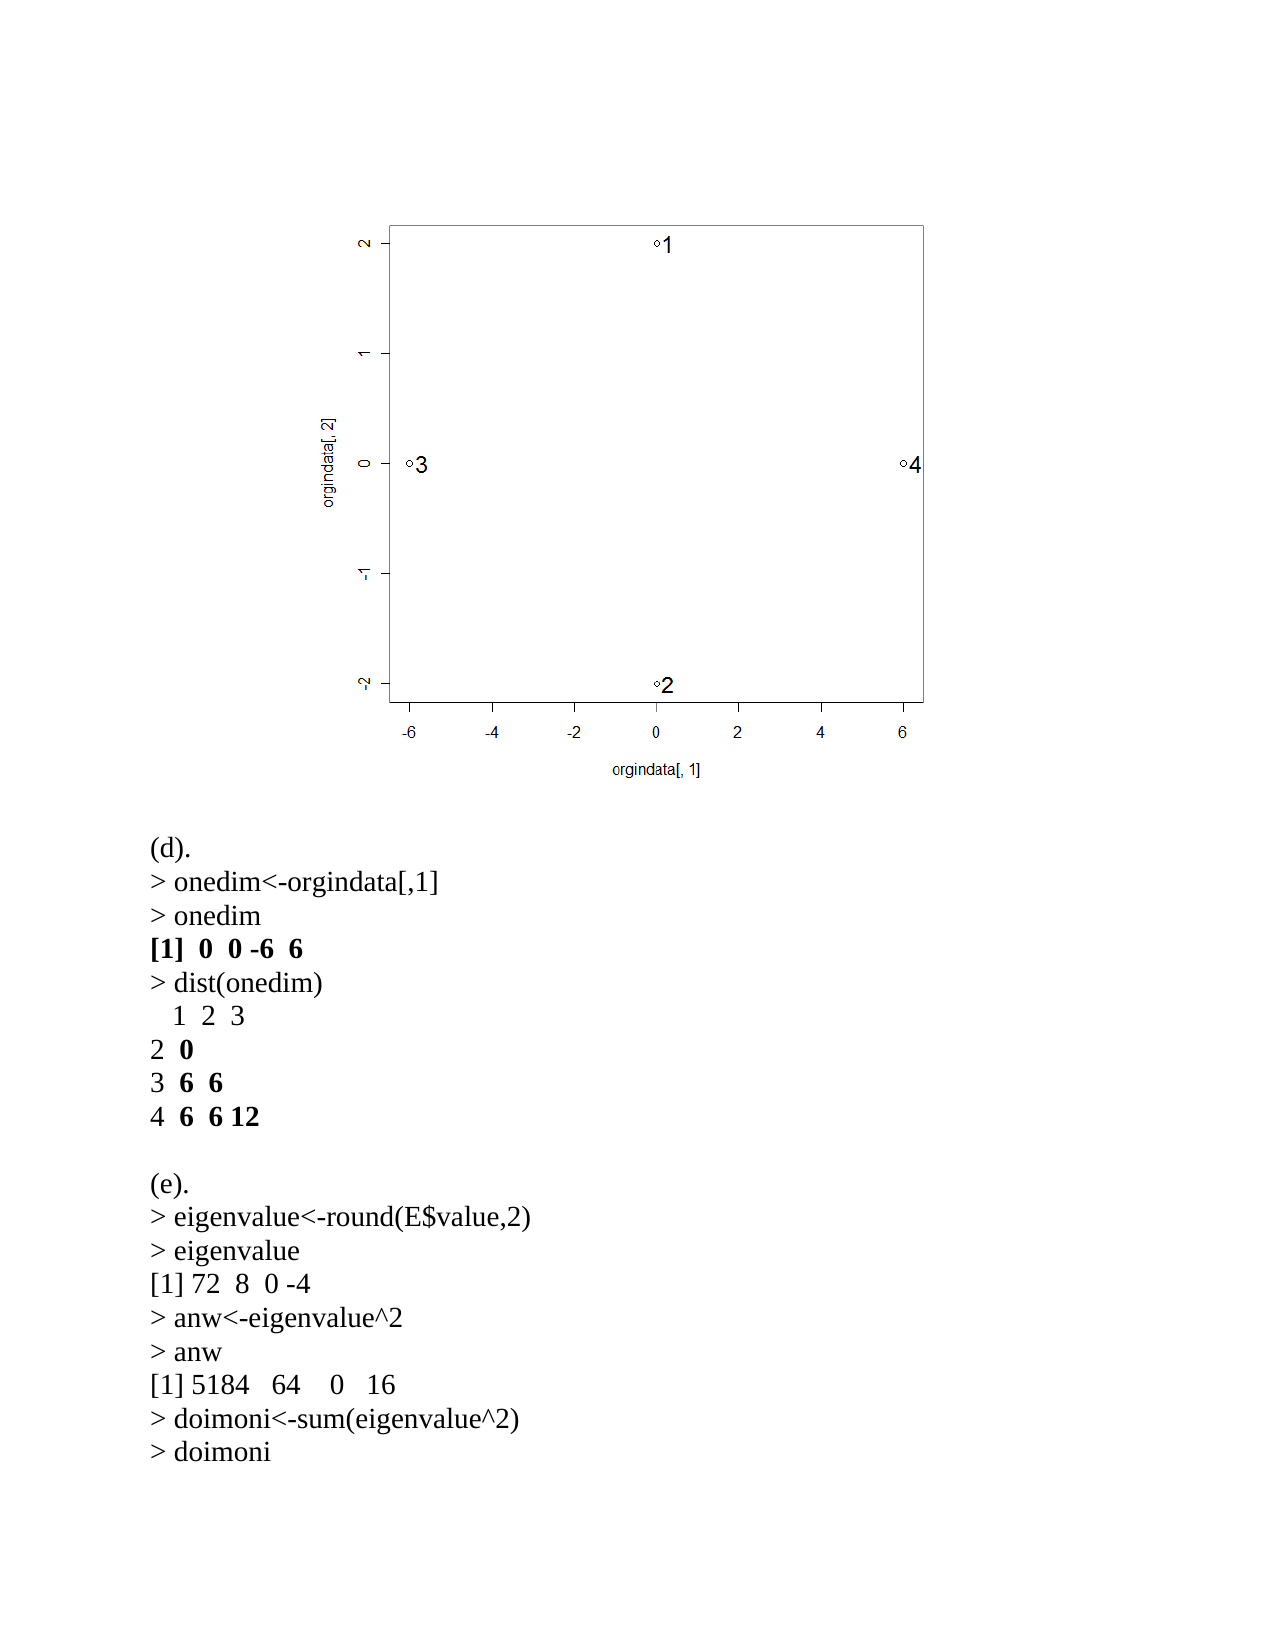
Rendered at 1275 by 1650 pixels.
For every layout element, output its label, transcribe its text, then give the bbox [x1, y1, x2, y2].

text (e). [150, 1166, 1125, 1199]
text > anw<-eigenvalue^2 [150, 1300, 1125, 1334]
picture [313, 150, 962, 797]
text > onedim<-orgindata[,1] [150, 864, 1125, 898]
text > eigenvalue [150, 1233, 1125, 1267]
text [1] 0 0 -6 6 [150, 931, 1125, 965]
text > onedim [150, 898, 1125, 931]
text 3 6 6 [150, 1065, 1125, 1099]
text 2 0 [150, 1032, 1125, 1065]
text 4 6 6 12 [150, 1099, 1125, 1132]
text > doimoni<-sum(eigenvalue^2) [150, 1401, 1125, 1434]
text 1 2 3 [150, 998, 1125, 1032]
text > doimoni [150, 1434, 1125, 1468]
text > anw [150, 1334, 1125, 1367]
text > eigenvalue<-round(E$value,2) [150, 1199, 1125, 1233]
text > dist(onedim) [150, 965, 1125, 998]
text [1] 5184 64 0 16 [150, 1367, 1125, 1401]
text (d). [150, 831, 1125, 864]
text [1] 72 8 0 -4 [150, 1267, 1125, 1300]
